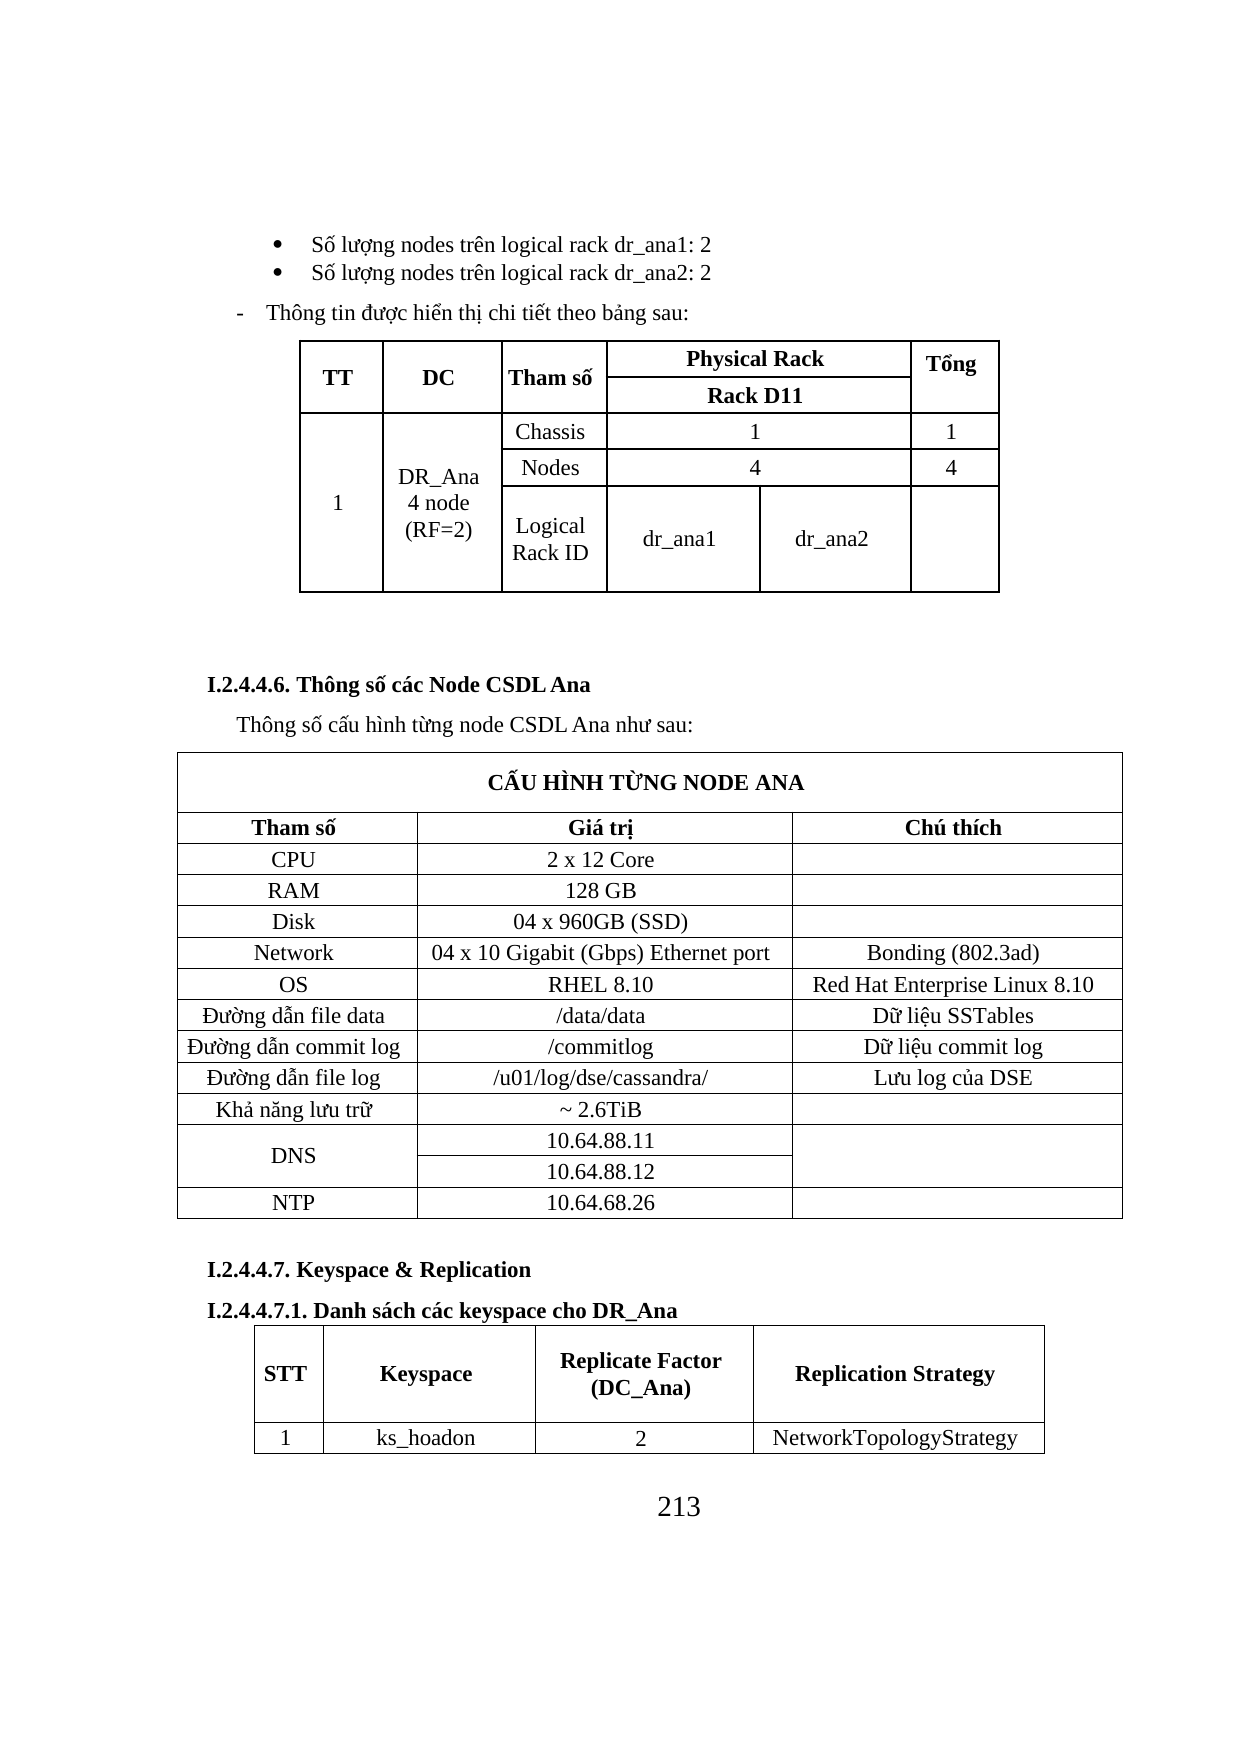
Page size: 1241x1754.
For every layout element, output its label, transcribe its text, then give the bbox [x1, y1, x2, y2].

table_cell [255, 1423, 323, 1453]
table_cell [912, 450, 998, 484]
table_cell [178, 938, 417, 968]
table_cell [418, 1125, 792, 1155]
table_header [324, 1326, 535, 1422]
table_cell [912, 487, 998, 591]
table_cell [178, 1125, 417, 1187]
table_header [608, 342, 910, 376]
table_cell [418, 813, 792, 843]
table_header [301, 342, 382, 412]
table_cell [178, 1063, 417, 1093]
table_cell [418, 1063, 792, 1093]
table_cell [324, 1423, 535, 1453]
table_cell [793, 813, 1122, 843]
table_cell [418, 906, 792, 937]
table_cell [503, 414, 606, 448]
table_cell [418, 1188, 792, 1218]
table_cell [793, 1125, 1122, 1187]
text Thông số cấu hình từng node CSDL Ana như sau: [177, 711, 1121, 738]
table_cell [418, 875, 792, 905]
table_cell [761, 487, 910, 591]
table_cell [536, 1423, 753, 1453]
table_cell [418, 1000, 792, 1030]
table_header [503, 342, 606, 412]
subtitle Thông số các Node CSDL Ana [207, 671, 1121, 697]
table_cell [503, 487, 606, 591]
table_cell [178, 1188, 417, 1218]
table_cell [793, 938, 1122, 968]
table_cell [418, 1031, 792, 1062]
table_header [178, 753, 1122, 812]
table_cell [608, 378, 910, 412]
list Số lượng nodes trên logical rack dr_ana2: 2 [274, 259, 1121, 285]
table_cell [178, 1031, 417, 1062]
list Số lượng nodes trên logical rack dr_ana1: 2 [274, 231, 1121, 257]
subtitle Keyspace & Replication [207, 1256, 1121, 1283]
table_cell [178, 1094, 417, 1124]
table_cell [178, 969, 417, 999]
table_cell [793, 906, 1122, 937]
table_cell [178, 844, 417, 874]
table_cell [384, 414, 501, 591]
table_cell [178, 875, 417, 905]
subtitle Danh sách các keyspace cho DR_Ana [207, 1297, 1121, 1323]
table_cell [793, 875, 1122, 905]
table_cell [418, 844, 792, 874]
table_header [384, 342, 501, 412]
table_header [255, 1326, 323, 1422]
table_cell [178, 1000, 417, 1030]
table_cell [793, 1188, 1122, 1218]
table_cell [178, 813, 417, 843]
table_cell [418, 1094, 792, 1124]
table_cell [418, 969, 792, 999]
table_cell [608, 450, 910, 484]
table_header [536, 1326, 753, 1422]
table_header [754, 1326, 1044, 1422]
text Thông tin được hiển thị chi tiết theo bảng sau: [236, 299, 1121, 326]
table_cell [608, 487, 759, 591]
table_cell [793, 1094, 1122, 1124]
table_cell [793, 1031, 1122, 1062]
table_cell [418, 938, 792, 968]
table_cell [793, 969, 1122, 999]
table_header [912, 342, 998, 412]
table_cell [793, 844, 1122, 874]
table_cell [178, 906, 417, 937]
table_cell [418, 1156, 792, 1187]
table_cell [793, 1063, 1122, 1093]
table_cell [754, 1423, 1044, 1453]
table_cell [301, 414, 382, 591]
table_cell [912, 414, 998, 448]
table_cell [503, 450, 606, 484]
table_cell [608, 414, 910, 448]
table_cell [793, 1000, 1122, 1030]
